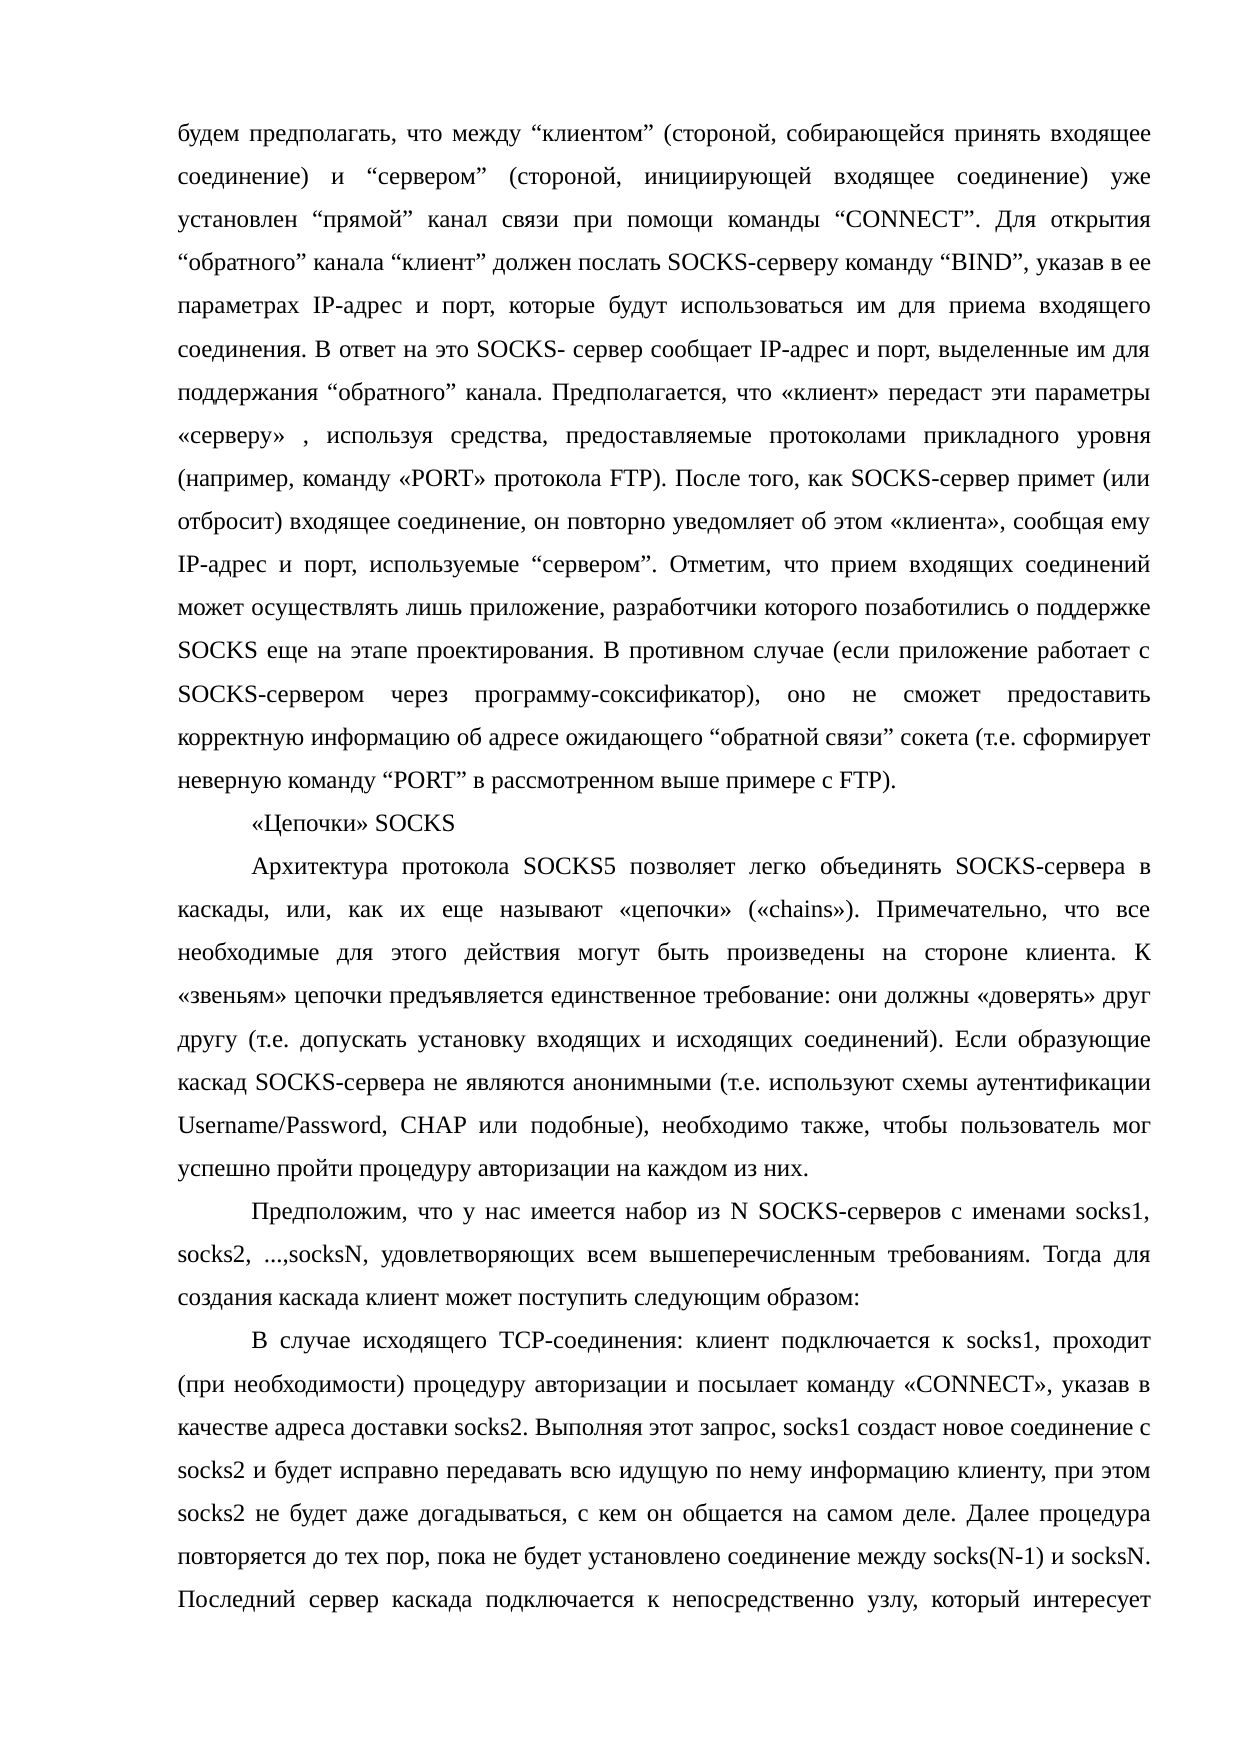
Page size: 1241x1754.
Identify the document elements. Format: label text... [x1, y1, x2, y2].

text Предположим, что у нас имеется набор из N SOCKS-серверов с именами socks1, socks2, ...,socksN, удовлетворяющих всем вышеперечисленным требованиям. Тогда для создания каскада клиент может поступить следующим образом: [177, 1196, 1152, 1311]
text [177, 118, 1152, 794]
text Архитектура протокола SOCKS5 позволяет легко объединять SOCKS-сервера в каскады, или, как их еще называют «цепочки» («chains»). Примечательно, что все необходимые для этого действия могут быть произведены на стороне клиента. К «звеньям» цепочки предъявляется единственное требование: они должны «доверять» друг другу (т.е. допускать установку входящих и исходящих соединений). Если образующие каскад SOCKS-сервера не являются анонимными (т.е. используют схемы аутентификации Username/Password, CHAP или подобные), необходимо также, чтобы пользователь мог успешно пройти процедуру авторизации на каждом из них. [177, 851, 1152, 1182]
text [177, 1326, 1152, 1613]
text «Цепочки» SOCKS [177, 808, 1152, 837]
